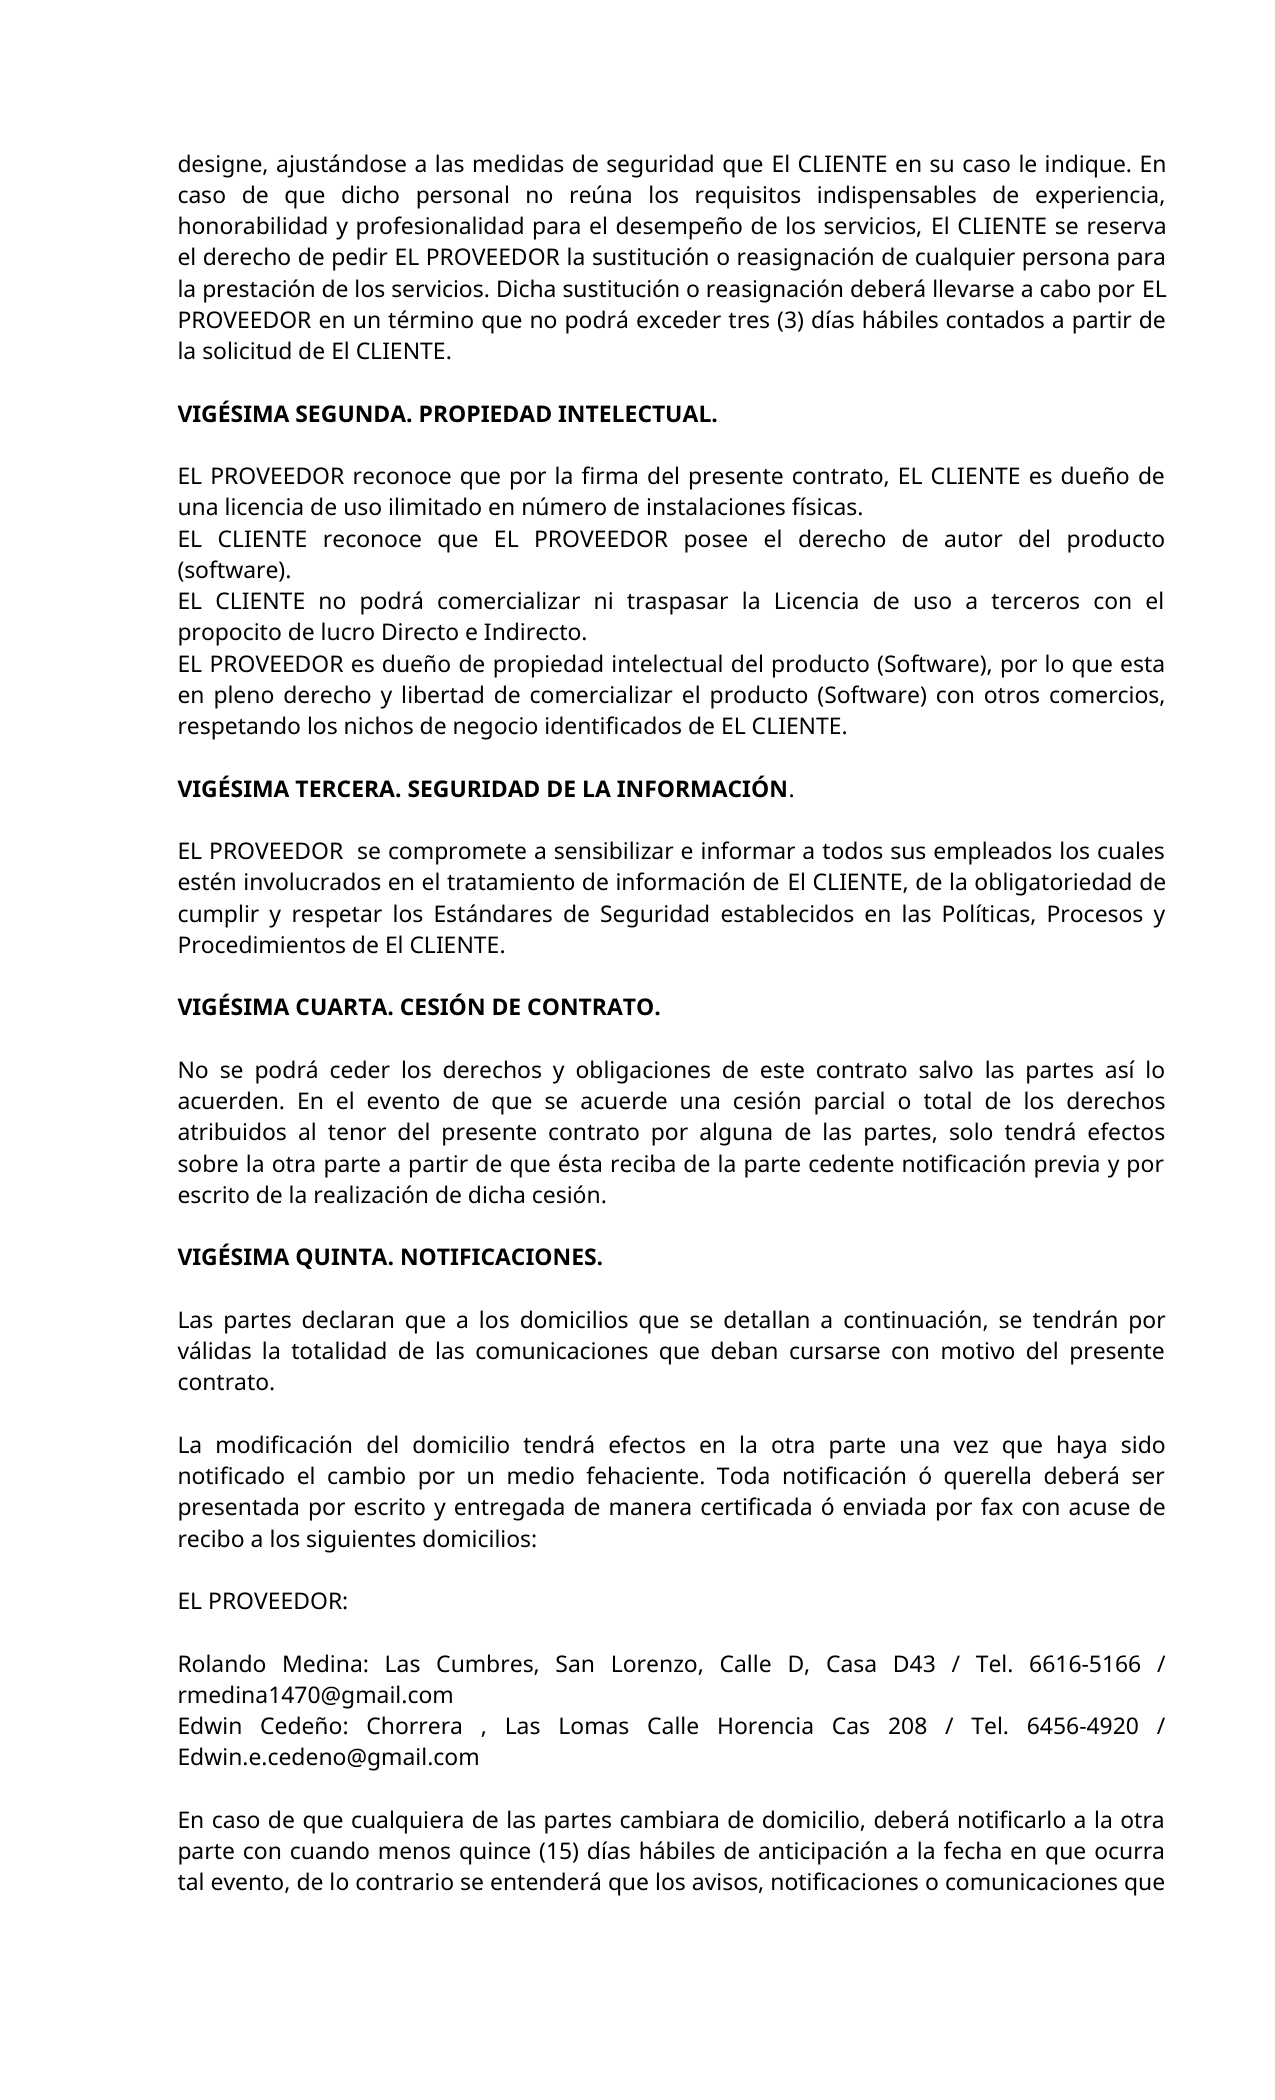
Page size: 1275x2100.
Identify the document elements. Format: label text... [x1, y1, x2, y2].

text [177, 148, 1167, 366]
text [177, 1804, 1167, 1898]
text Edwin Cedeño: Chorrera , Las Lomas Calle Horencia Cas 208 / Tel. 6456-4920 / Edwin.e.cedeno@gmail.com [177, 1710, 1167, 1773]
text La modificación del domicilio tendrá efectos en la otra parte una vez que haya sido notificado el cambio por un medio fehaciente. Toda notificación ó querella deberá ser presentada por escrito y entregada de manera certificada ó enviada por fax con acuse de recibo a los siguientes domicilios: [177, 1429, 1167, 1554]
text No se podrá ceder los derechos y obligaciones de este contrato salvo las partes así lo acuerden. En el evento de que se acuerde una cesión parcial o total de los derechos atribuidos al tenor del presente contrato por alguna de las partes, solo tendrá efectos sobre la otra parte a partir de que ésta reciba de la parte cedente notificación previa y por escrito de la realización de dicha cesión. [177, 1054, 1167, 1210]
text EL PROVEEDOR: [177, 1585, 1167, 1616]
text VIGÉSIMA CUARTA. CESIÓN DE CONTRATO. [177, 991, 1167, 1023]
text Rolando Medina: Las Cumbres, San Lorenzo, Calle D, Casa D43 / Tel. 6616-5166 / rmedina1470@gmail.com [177, 1648, 1167, 1710]
text EL PROVEEDOR es dueño de propiedad intelectual del producto (Software), por lo que esta en pleno derecho y libertad de comercializar el producto (Software) con otros comercios, respetando los nichos de negocio identificados de EL CLIENTE. [177, 648, 1167, 741]
text EL PROVEEDOR se compromete a sensibilizar e informar a todos sus empleados los cuales estén involucrados en el tratamiento de información de El CLIENTE, de la obligatoriedad de cumplir y respetar los Estándares de Seguridad establecidos en las Políticas, Procesos y Procedimientos de El CLIENTE. [177, 835, 1167, 960]
text EL PROVEEDOR reconoce que por la firma del presente contrato, EL CLIENTE es dueño de una licencia de uso ilimitado en número de instalaciones físicas. [177, 460, 1167, 523]
text Las partes declaran que a los domicilios que se detallan a continuación, se tendrán por válidas la totalidad de las comunicaciones que deban cursarse con motivo del presente contrato. [177, 1304, 1167, 1398]
text EL CLIENTE reconoce que EL PROVEEDOR posee el derecho de autor del producto (software). [177, 523, 1167, 585]
text VIGÉSIMA SEGUNDA. PROPIEDAD INTELECTUAL. [177, 398, 1167, 429]
text VIGÉSIMA TERCERA. SEGURIDAD DE LA INFORMACIÓN. [177, 773, 1167, 804]
text EL CLIENTE no podrá comercializar ni traspasar la Licencia de uso a terceros con el propocito de lucro Directo e Indirecto. [177, 585, 1167, 648]
text VIGÉSIMA QUINTA. NOTIFICACIONES. [177, 1241, 1167, 1273]
